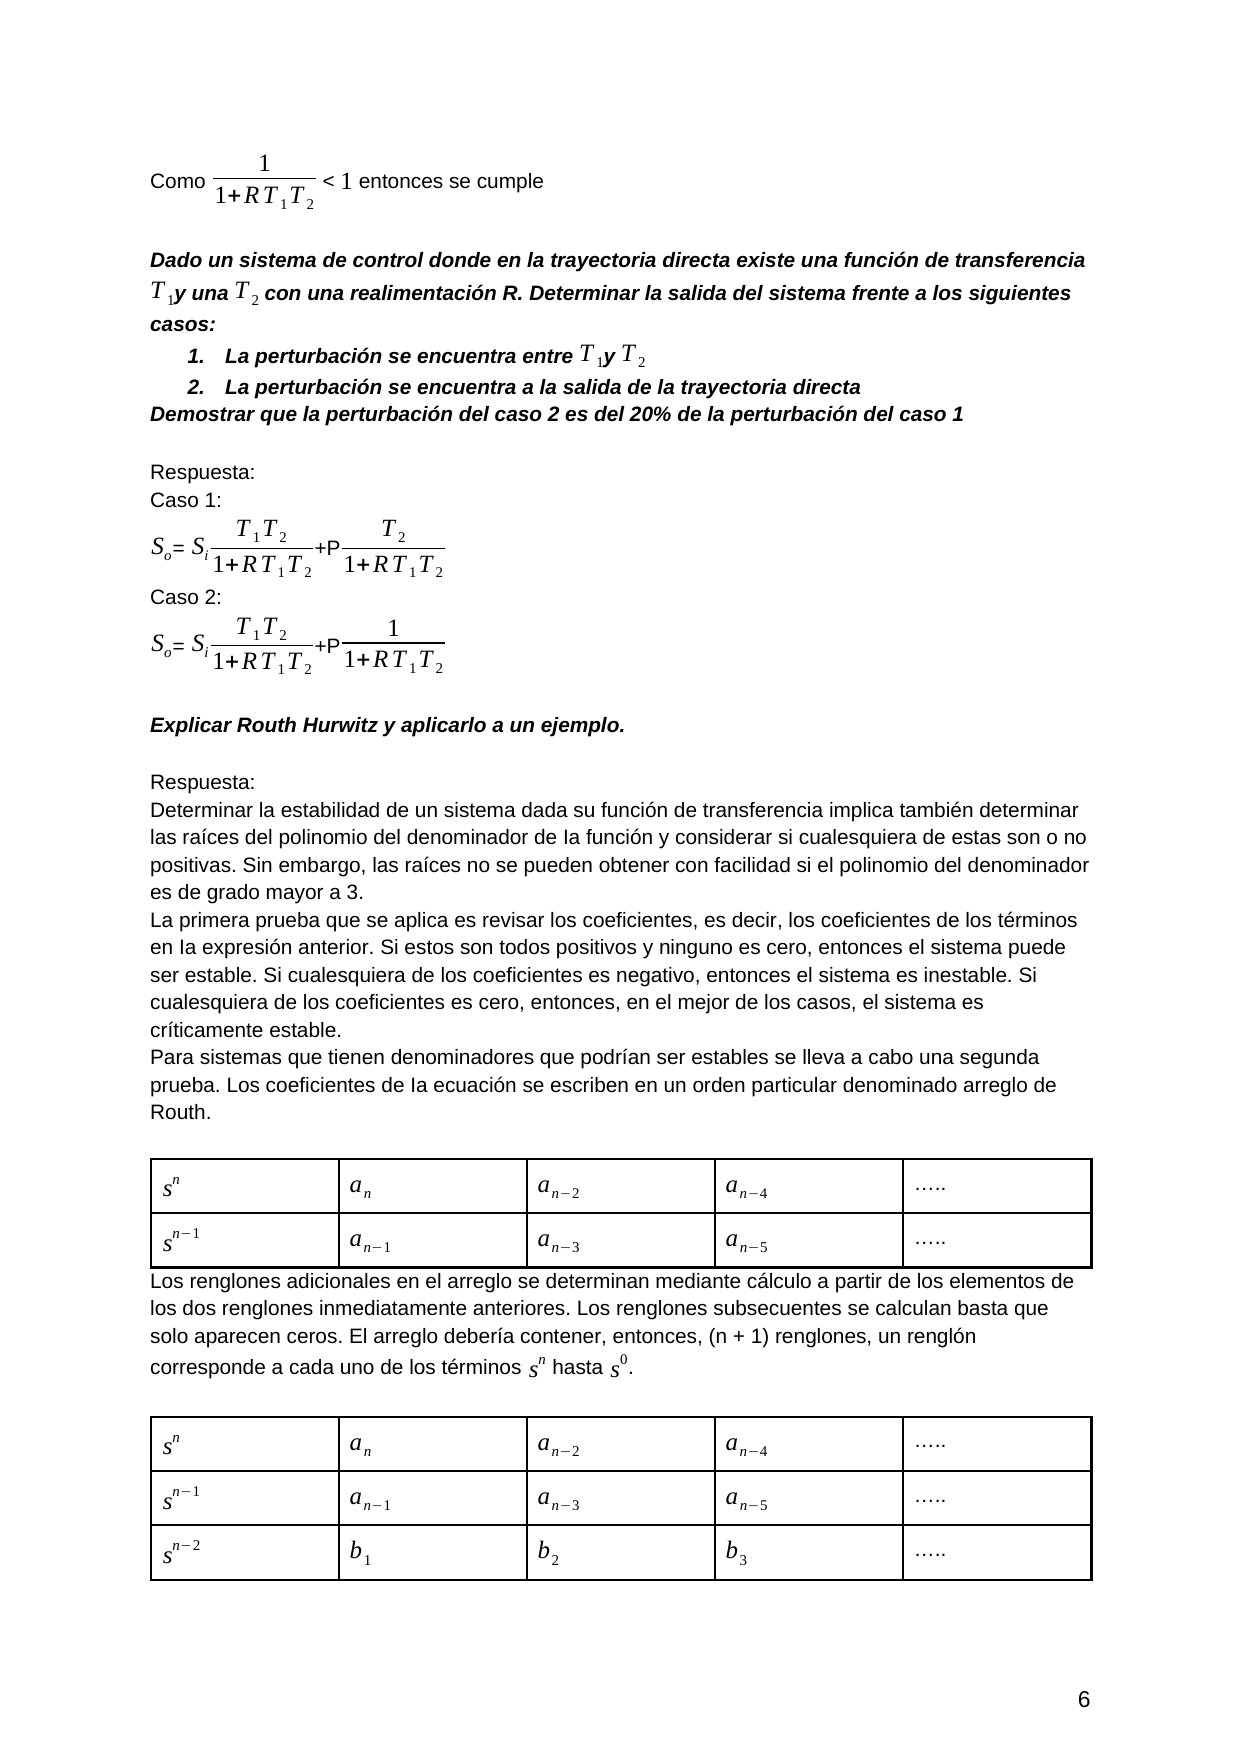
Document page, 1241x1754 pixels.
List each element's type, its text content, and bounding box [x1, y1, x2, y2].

table_header ….. [904, 1418, 1090, 1470]
table_header [152, 1160, 338, 1212]
table_cell [528, 1214, 714, 1266]
table_cell [528, 1472, 714, 1524]
table_header [152, 1418, 338, 1470]
table_cell [716, 1472, 902, 1524]
table_cell ….. [904, 1472, 1090, 1524]
table_cell ….. [904, 1526, 1090, 1579]
table_cell [340, 1526, 526, 1579]
table_header [528, 1418, 714, 1470]
table_cell ….. [904, 1214, 1090, 1266]
text Dado un sistema de control donde en la trayectoria directa existe una función de transferencia y una con una realimentación R. Determinar la salida del sistema frente a los siguientes casos: [150, 246, 1090, 336]
table_header [716, 1160, 902, 1212]
table_header [528, 1160, 714, 1212]
text Como < entonces se cumple [150, 150, 1090, 213]
text Demostrar que la perturbación del caso 2 es del 20% de la perturbación del caso 1 [150, 402, 1090, 426]
list La perturbación se encuentra a la salida de la trayectoria directa [187, 375, 1090, 399]
table_cell [152, 1214, 338, 1266]
text Caso 2: [150, 585, 1090, 609]
table_cell [340, 1472, 526, 1524]
table_cell [152, 1472, 338, 1524]
table_header [340, 1160, 526, 1212]
text Los renglones adicionales en el arreglo se determinan mediante cálculo a partir de los elementos de los dos renglones inmediatamente anteriores. Los renglones subsecuentes se calculan basta que solo aparecen ceros. El arreglo debería contener, entonces, (n + 1) renglones, un renglón corresponde a cada uno de los términos hasta . [150, 1269, 1090, 1382]
table_cell [716, 1214, 902, 1266]
text = +P [150, 612, 1090, 679]
text Para sistemas que tienen denominadores que podrían ser estables se lleva a cabo una segunda prueba. Los coeficientes de Ia ecuación se escriben en un orden particular denominado arreglo de Routh. [150, 1045, 1090, 1124]
text = +P [150, 515, 1090, 581]
text Respuesta: [150, 770, 1090, 794]
table_header [340, 1418, 526, 1470]
table_cell [528, 1526, 714, 1579]
text Respuesta: [150, 460, 1090, 484]
table_cell [340, 1214, 526, 1266]
table_header [716, 1418, 902, 1470]
table_header ….. [904, 1160, 1090, 1212]
text Determinar la estabilidad de un sistema dada su función de transferencia implica también determinar las raíces del polinomio del denominador de Ia función y considerar si cualesquiera de estas son o no positivas. Sin embargo, las raíces no se pueden obtener con facilidad si el polinomio del denominador es de grado mayor a 3. [150, 798, 1090, 904]
list La perturbación se encuentra entre y [187, 340, 1090, 371]
text Caso 1: [150, 487, 1090, 511]
table_cell [152, 1526, 338, 1579]
table_cell [716, 1526, 902, 1579]
text La primera prueba que se aplica es revisar los coeficientes, es decir, los coeficientes de los términos en Ia expresión anterior. Si estos son todos positivos y ninguno es cero, entonces el sistema puede ser estable. Si cualesquiera de los coeficientes es negativo, entonces el sistema es inestable. Si cualesquiera de los coeficientes es cero, entonces, en el mejor de los casos, el sistema es críticamente estable. [150, 908, 1090, 1042]
text Explicar Routh Hurwitz y aplicarlo a un ejemplo. [150, 712, 1090, 736]
